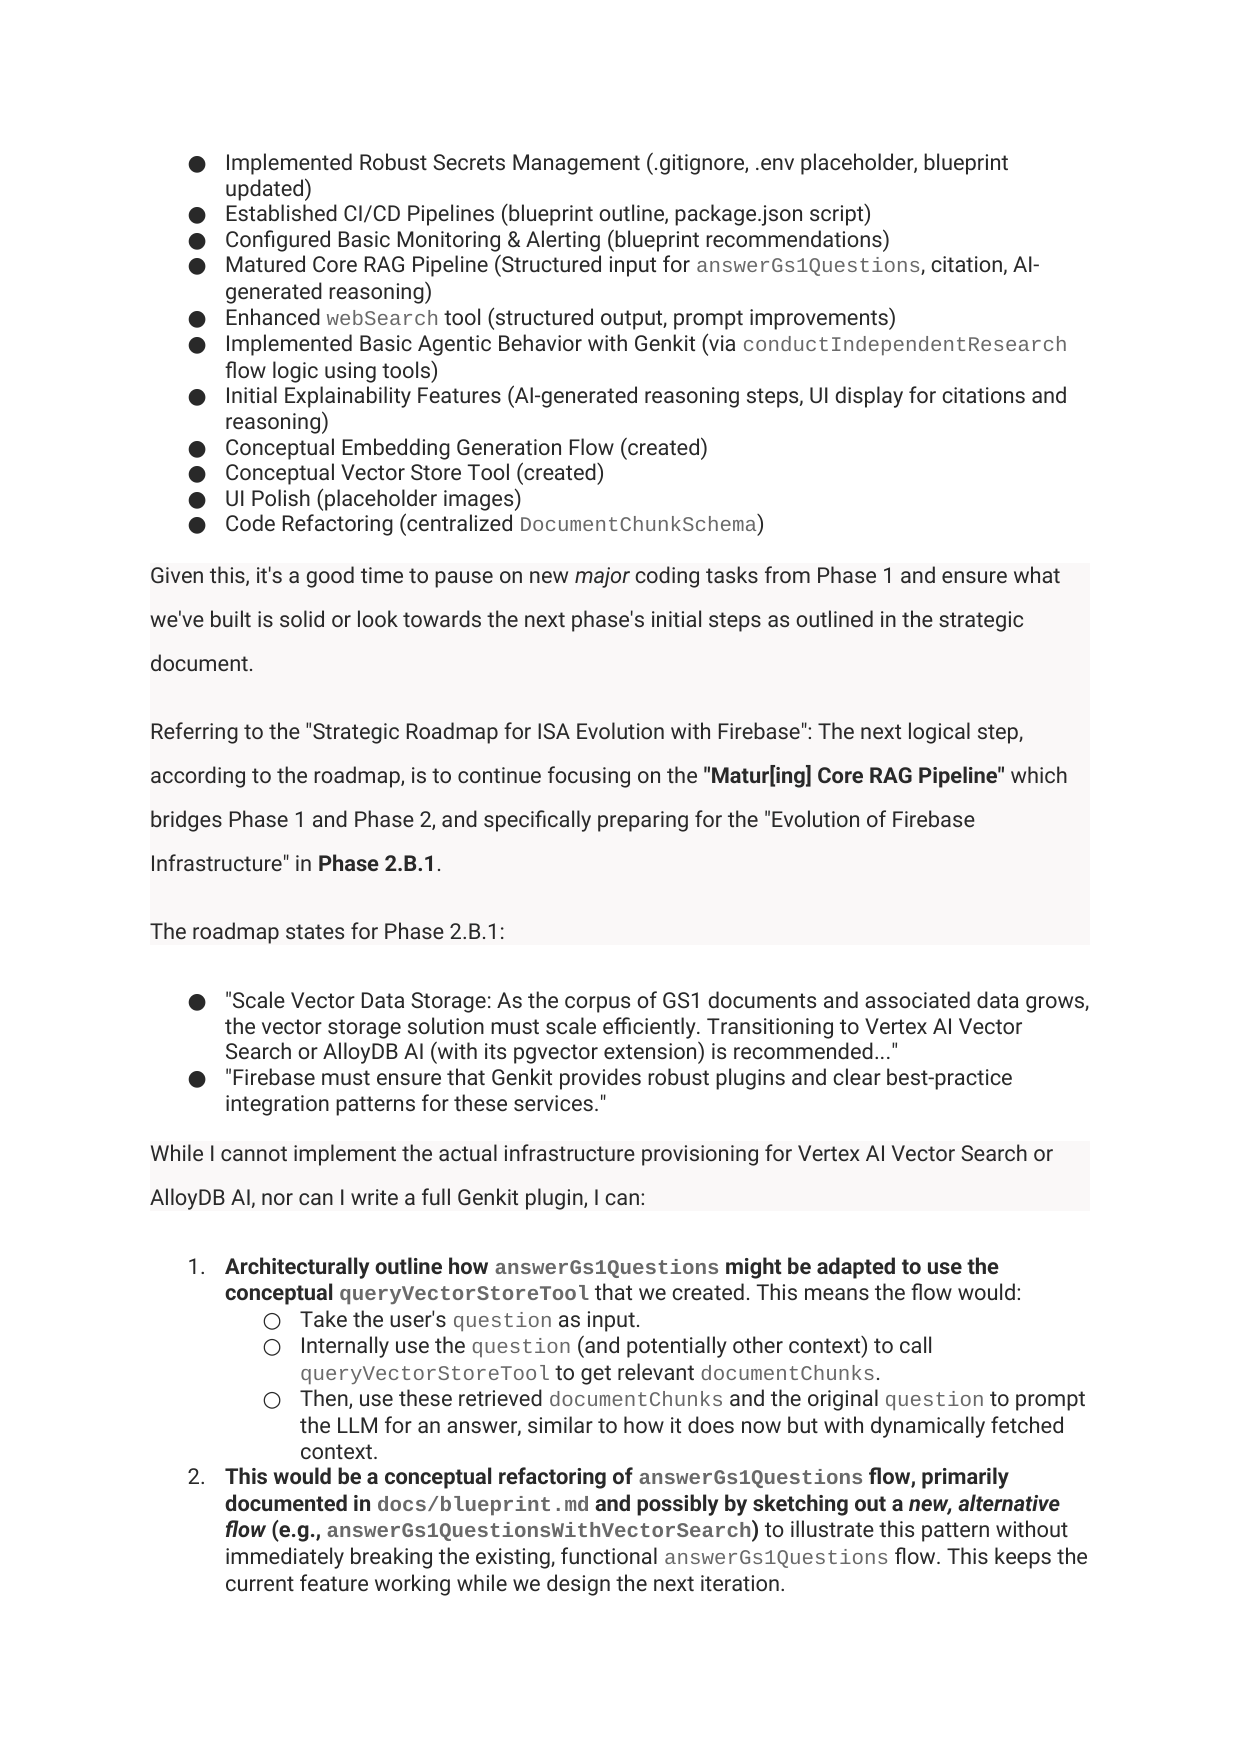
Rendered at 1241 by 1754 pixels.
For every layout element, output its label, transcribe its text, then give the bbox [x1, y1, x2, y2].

list Initial Explainability Features (AI-generated reasoning steps, UI display for citations and reasoning) [187, 383, 1090, 435]
text The roadmap states for Phase 2.B.1: [150, 919, 1090, 945]
list Internally use the question (and potentially other context) to call queryVectorStoreTool to get relevant documentChunks. [262, 1333, 1090, 1387]
list Conceptual Embedding Generation Flow (created) [187, 435, 1090, 460]
list Implemented Robust Secrets Management (.gitignore, .env placeholder, blueprint updated) [187, 150, 1090, 201]
list "Firebase must ensure that Genkit provides robust plugins and clear best-practice integration patterns for these services." [187, 1065, 1090, 1116]
list Configured Basic Monitoring & Alerting (blueprint recommendations) [187, 227, 1090, 252]
list Then, use these retrieved documentChunks and the original question to prompt the LLM for an answer, similar to how it does now but with dynamically fetched context. [262, 1387, 1090, 1464]
text Referring to the "Strategic Roadmap for ISA Evolution with Firebase": The next logical step, according to the roadmap, is to continue focusing on the "Matur[ing] Core RAG Pipeline" which bridges Phase 1 and Phase 2, and specifically preparing for the "Evolution of Firebase Infrastructure" in Phase 2.B.1. [150, 719, 1090, 876]
list Code Refactoring (centralized DocumentChunkSchema) [187, 512, 1090, 538]
list Matured Core RAG Pipeline (Structured input for answerGs1Questions, citation, AI-generated reasoning) [187, 252, 1090, 305]
list Conceptual Vector Store Tool (created) [187, 460, 1090, 486]
text Given this, it's a good time to pause on new major coding tasks from Phase 1 and ensure what we've built is solid or look towards the next phase's initial steps as outlined in the strategic document. [150, 563, 1090, 676]
list UI Polish (placeholder images) [187, 486, 1090, 512]
list This would be a conceptual refactoring of answerGs1Questions flow, primarily documented in docs/blueprint.md and possibly by sketching out a new, alternative flow (e.g., answerGs1QuestionsWithVectorSearch) to illustrate this pattern without immediately breaking the existing, functional answerGs1Questions flow. This keeps the current feature working while we design the next iteration. [187, 1464, 1090, 1596]
list Established CI/CD Pipelines (blueprint outline, package.json script) [187, 201, 1090, 227]
list Architecturally outline how answerGs1Questions might be adapted to use the conceptual queryVectorStoreTool that we created. This means the flow would: [187, 1254, 1090, 1307]
list Enhanced webSearch tool (structured output, prompt improvements) [187, 305, 1090, 331]
list Take the user's question as input. [262, 1307, 1090, 1333]
list "Scale Vector Data Storage: As the corpus of GS1 documents and associated data grows, the vector storage solution must scale efficiently. Transitioning to Vertex AI Vector Search or AlloyDB AI (with its pgvector extension) is recommended..." [187, 988, 1090, 1065]
list Implemented Basic Agentic Behavior with Genkit (via conductIndependentResearch flow logic using tools) [187, 331, 1090, 383]
text While I cannot implement the actual infrastructure provisioning for Vertex AI Vector Search or AlloyDB AI, nor can I write a full Genkit plugin, I can: [150, 1141, 1090, 1211]
